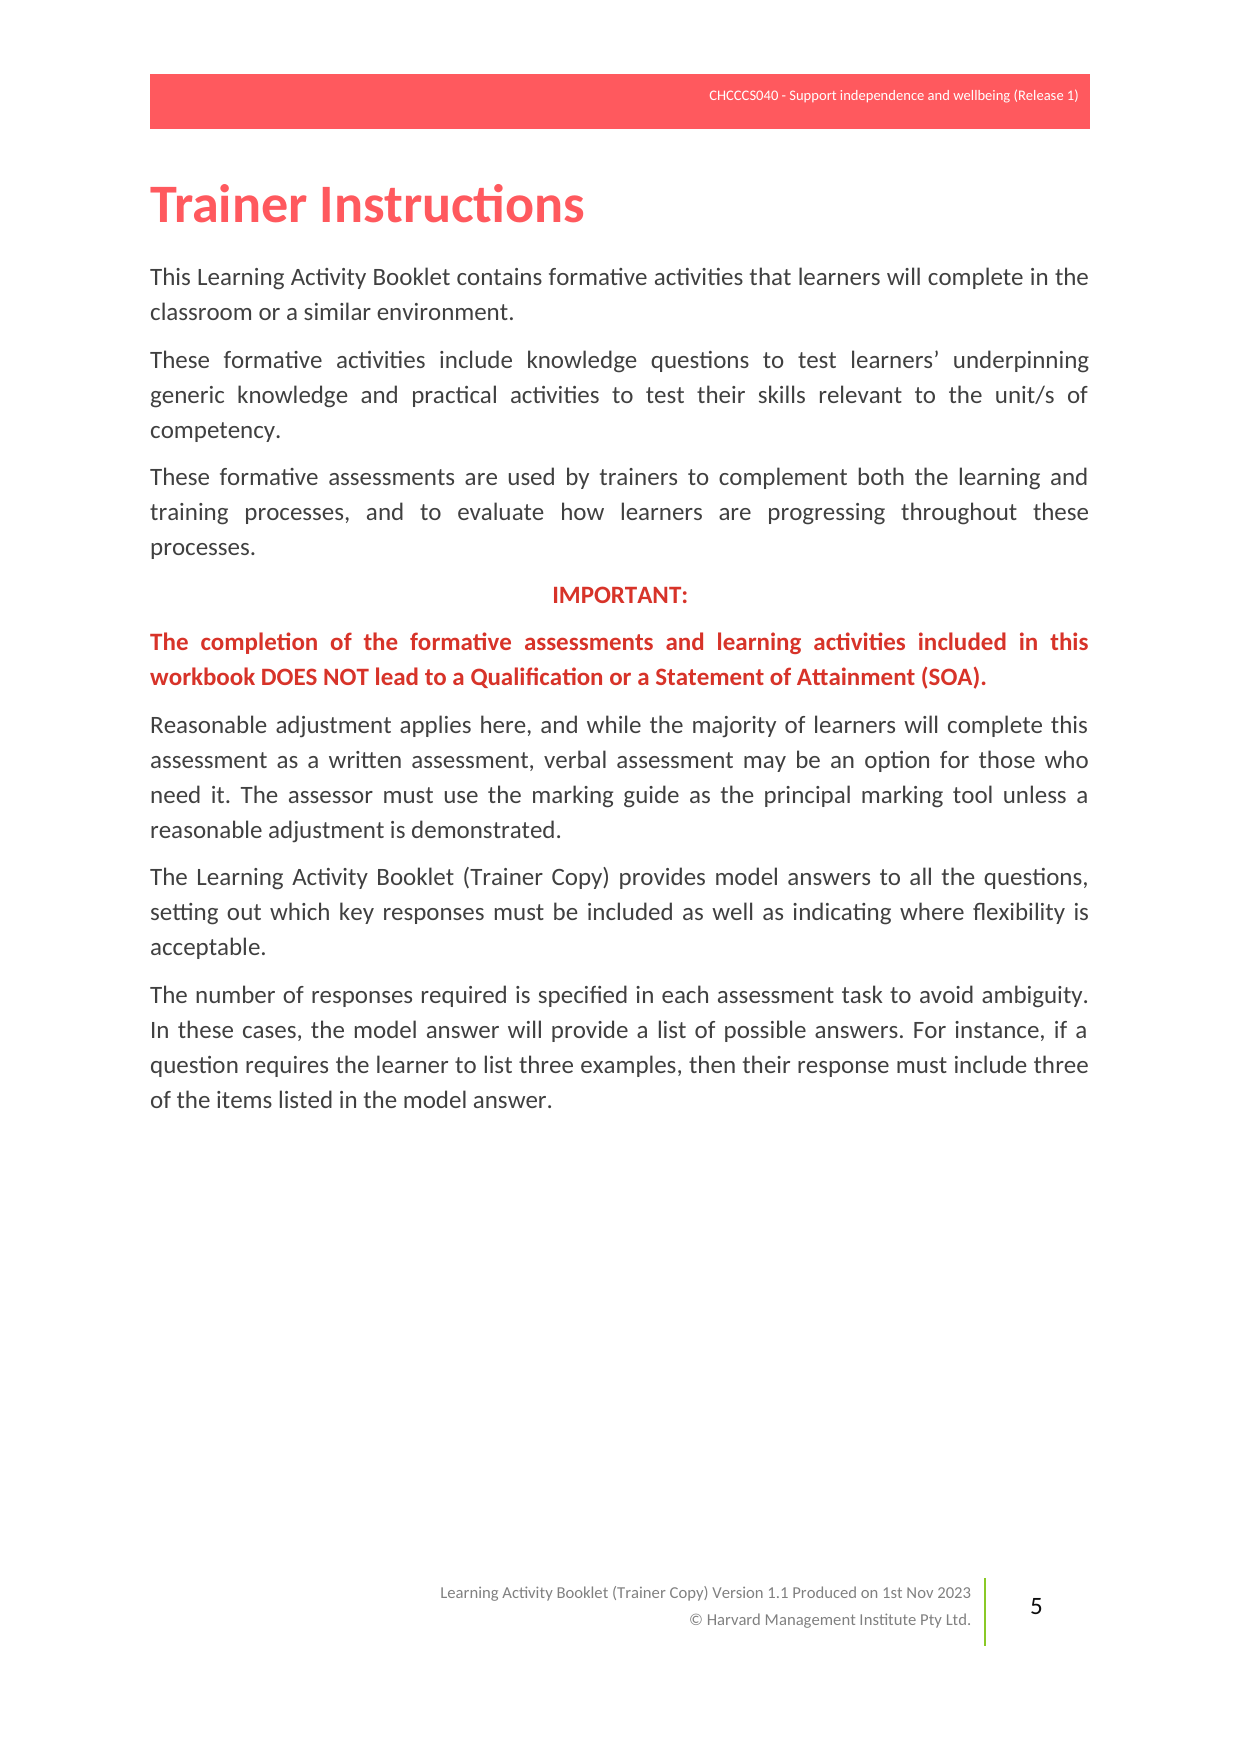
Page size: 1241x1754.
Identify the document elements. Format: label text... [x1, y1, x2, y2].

text The Learning Activity Booklet (Trainer Copy) provides model answers to all the questions, setting out which key responses must be included as well as indicating where flexibility is acceptable. [150, 861, 1090, 962]
text The completion of the formative assessments and learning activities included in this workbook DOES NOT lead to a Qualification or a Statement of Attainment (SOA). [150, 626, 1090, 692]
text These formative activities include knowledge questions to test learners’ underpinning generic knowledge and practical activities to test their skills relevant to the unit/s of competency. [150, 344, 1090, 444]
text This Learning Activity Booklet contains formative activities that learners will complete in the classroom or a similar environment. [150, 261, 1090, 327]
text Reasonable adjustment applies here, and while the majority of learners will complete this assessment as a written assessment, verbal assessment may be an option for those who need it. The assessor must use the marking guide as the principal marking tool unless a reasonable adjustment is demonstrated. [150, 709, 1090, 844]
text IMPORTANT: [150, 579, 1090, 609]
text The number of responses required is specified in each assessment task to avoid ambiguity. In these cases, the model answer will provide a list of possible answers. For instance, if a question requires the learner to list three examples, then their response must include three of the items listed in the model answer. [150, 979, 1090, 1114]
subtitle Trainer Instructions [150, 169, 1090, 236]
text These formative assessments are used by trainers to complement both the learning and training processes, and to evaluate how learners are progressing throughout these processes. [150, 461, 1090, 562]
